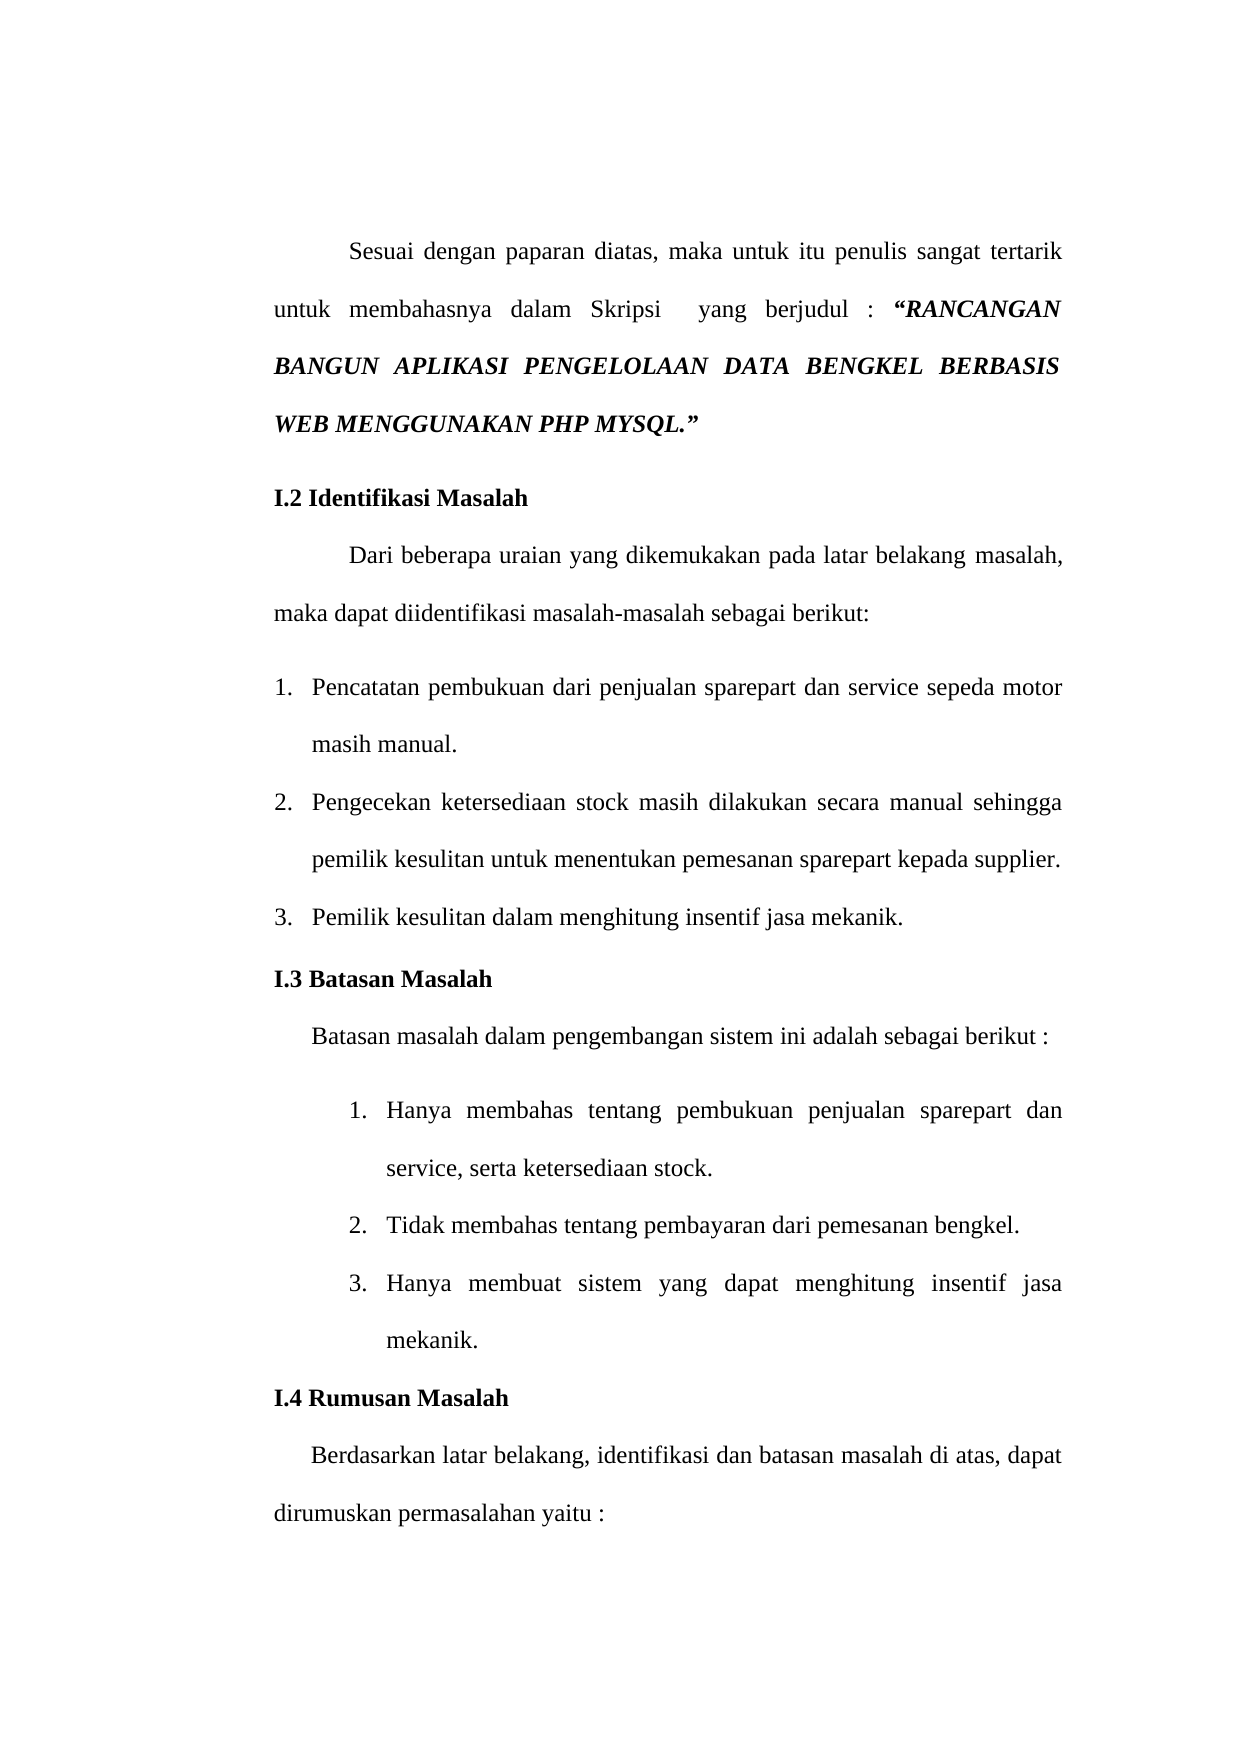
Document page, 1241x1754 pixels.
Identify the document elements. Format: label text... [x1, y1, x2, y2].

list Hanya membuat sistem yang dapat menghitung insentif jasa mekanik. [349, 1268, 1063, 1354]
list Tidak membahas tentang pembayaran dari pemesanan bengkel. [349, 1210, 1063, 1239]
text Sesuai dengan paparan diatas, maka untuk itu penulis sangat tertarik untuk membahasnya dalam Skripsi yang berjudul : “RANCANGAN BANGUN APLIKASI PENGELOLAAN DATA BENGKEL BERBASIS WEB MENGGUNAKAN PHP MYSQL.” [273, 236, 1063, 437]
subtitle Rumusan Masalah [273, 1383, 1063, 1412]
subtitle Batasan Masalah [274, 964, 1063, 992]
text Batasan masalah dalam pengembangan sistem ini adalah sebagai berikut : [236, 1021, 1063, 1050]
text Dari beberapa uraian yang dikemukakan pada latar belakang masalah, maka dapat diidentifikasi masalah-masalah sebagai berikut: [274, 540, 1063, 627]
list Hanya membahas tentang pembukuan penjualan sparepart dan service, serta ketersediaan stock. [349, 1095, 1063, 1182]
list Pengecekan ketersediaan stock masih dilakukan secara manual sehingga pemilik kesulitan untuk menentukan pemesanan sparepart kepada supplier. [274, 787, 1063, 873]
list Pemilik kesulitan dalam menghitung insentif jasa mekanik. [274, 902, 1063, 931]
list Pencatatan pembukuan dari penjualan sparepart dan service sepeda motor masih manual. [274, 672, 1063, 758]
text Berdasarkan latar belakang, identifikasi dan batasan masalah di atas, dapat dirumuskan permasalahan yaitu : [274, 1440, 1063, 1527]
subtitle Identifikasi Masalah [273, 483, 1063, 512]
